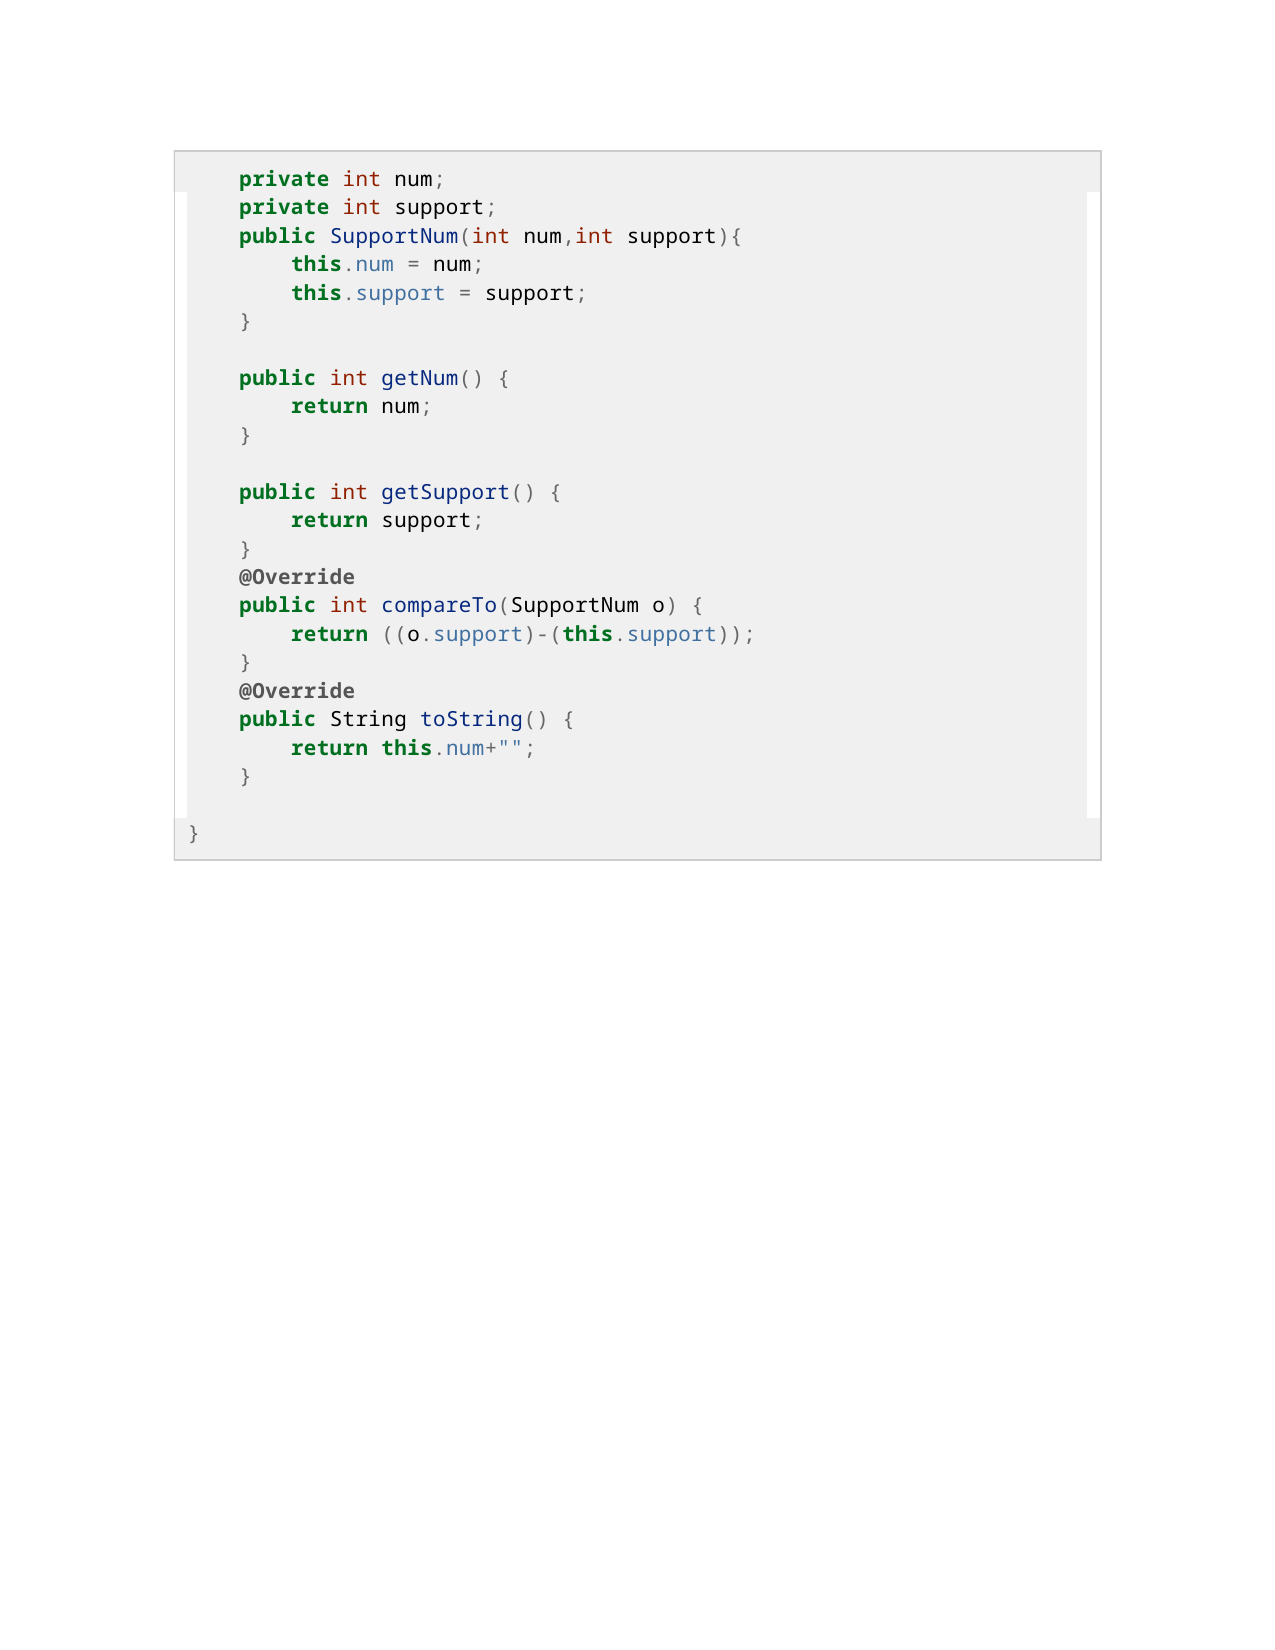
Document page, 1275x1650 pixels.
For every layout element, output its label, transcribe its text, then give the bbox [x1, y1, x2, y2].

text this.support = support; [187, 278, 1087, 306]
text } [187, 534, 1087, 562]
text } [175, 804, 1100, 859]
text private int support; [187, 192, 1087, 221]
text private int num; [175, 152, 1100, 192]
text public String toString() { [187, 704, 1087, 733]
text public int compareTo(SupportNum o) { [187, 591, 1087, 619]
text this.num = num; [187, 249, 1087, 278]
text } [187, 420, 1087, 448]
text public int getSupport() { [187, 477, 1087, 505]
text } [187, 647, 1087, 676]
text @Override [187, 676, 1087, 704]
text return ((o.support)-(this.support)); [187, 619, 1087, 647]
text return num; [187, 392, 1087, 420]
text public SupportNum(int num,int support){ [187, 221, 1087, 249]
text return this.num+""; [187, 733, 1087, 761]
text } [187, 306, 1087, 335]
text return support; [187, 505, 1087, 534]
text @Override [187, 562, 1087, 591]
text } [187, 761, 1087, 790]
text public int getNum() { [187, 363, 1087, 392]
